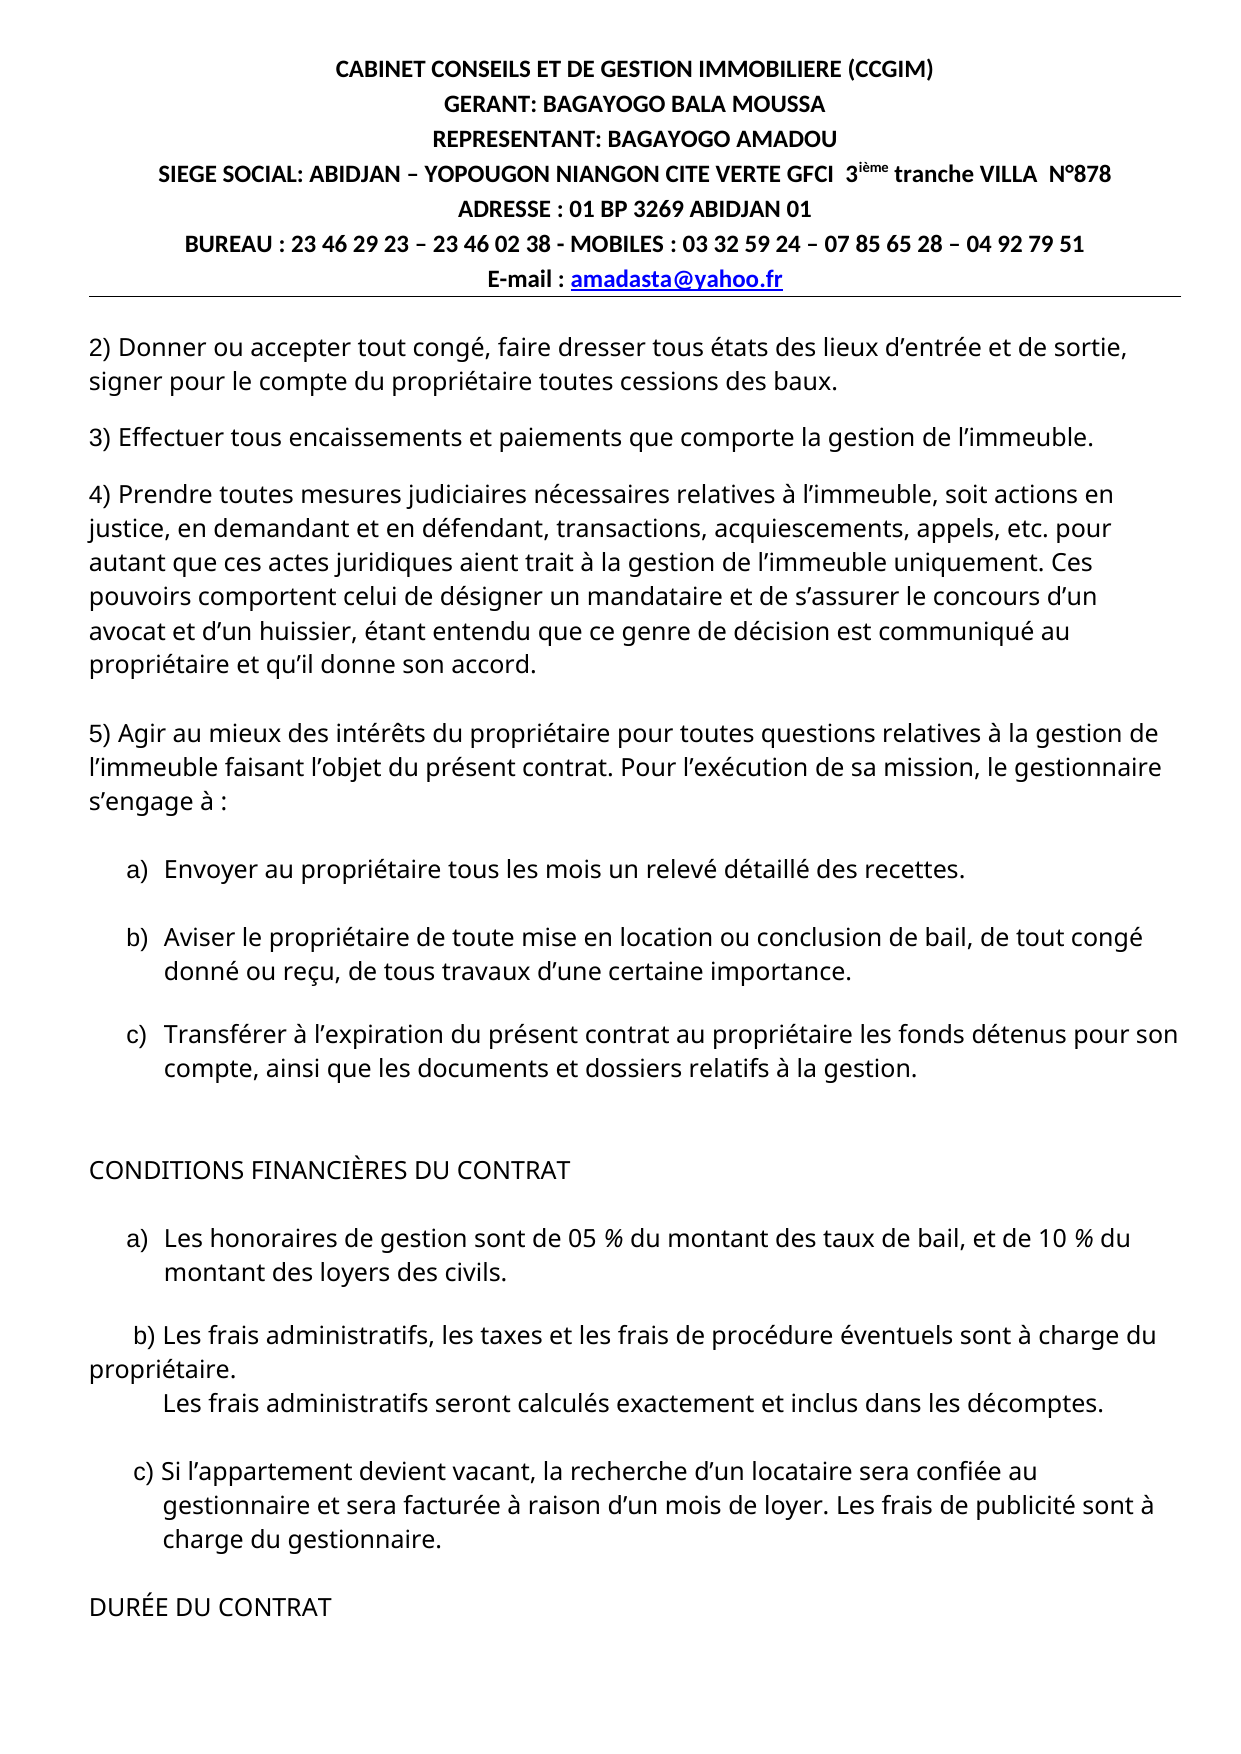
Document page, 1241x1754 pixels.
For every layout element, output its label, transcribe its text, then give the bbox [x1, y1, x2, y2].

text DURÉE DU CONTRAT [89, 1590, 1181, 1624]
list Les honoraires de gestion sont de 05 % du montant des taux de bail, et de 10 % du montant des loyers des civils. [126, 1221, 1181, 1289]
text 3) Effectuer tous encaissements et paiements que comporte la gestion de l’immeuble. [89, 420, 1181, 454]
text 5) Agir au mieux des intérêts du propriétaire pour toutes questions relatives à la gestion de l’immeuble faisant l’objet du présent contrat. Pour l’exécution de sa mission, le gestionnaire s’engage à : [89, 715, 1181, 817]
list Transférer à l’expiration du présent contrat au propriétaire les fonds détenus pour son compte, ainsi que les documents et dossiers relatifs à la gestion. [126, 1016, 1181, 1084]
text c) Si l’appartement devient vacant, la recherche d’un locataire sera confiée au gestionnaire et sera facturée à raison d’un mois de loyer. Les frais de publicité sont à charge du gestionnaire. [133, 1454, 1181, 1556]
text Les frais administratifs seront calculés exactement et inclus dans les décomptes. [89, 1386, 1181, 1420]
list Envoyer au propriétaire tous les mois un relevé détaillé des recettes. [126, 852, 1181, 886]
text 2) Donner ou accepter tout congé, faire dresser tous états des lieux d’entrée et de sortie, signer pour le compte du propriétaire toutes cessions des baux. [89, 329, 1181, 397]
text CONDITIONS FINANCIÈRES DU CONTRAT [89, 1152, 1181, 1187]
list Aviser le propriétaire de toute mise en location ou conclusion de bail, de tout congé donné ou reçu, de tous travaux d’une certaine importance. [126, 920, 1181, 988]
text b) Les frais administratifs, les taxes et les frais de procédure éventuels sont à charge du propriétaire. [89, 1317, 1181, 1386]
text 4) Prendre toutes mesures judiciaires nécessaires relatives à l’immeuble, soit actions en justice, en demandant et en défendant, transactions, acquiescements, appels, etc. pour autant que ces actes juridiques aient trait à la gestion de l’immeuble uniquement. Ces pouvoirs comportent celui de désigner un mandataire et de s’assurer le concours d’un avocat et d’un huissier, étant entendu que ce genre de décision est communiqué au propriétaire et qu’il donne son accord. [89, 477, 1181, 681]
